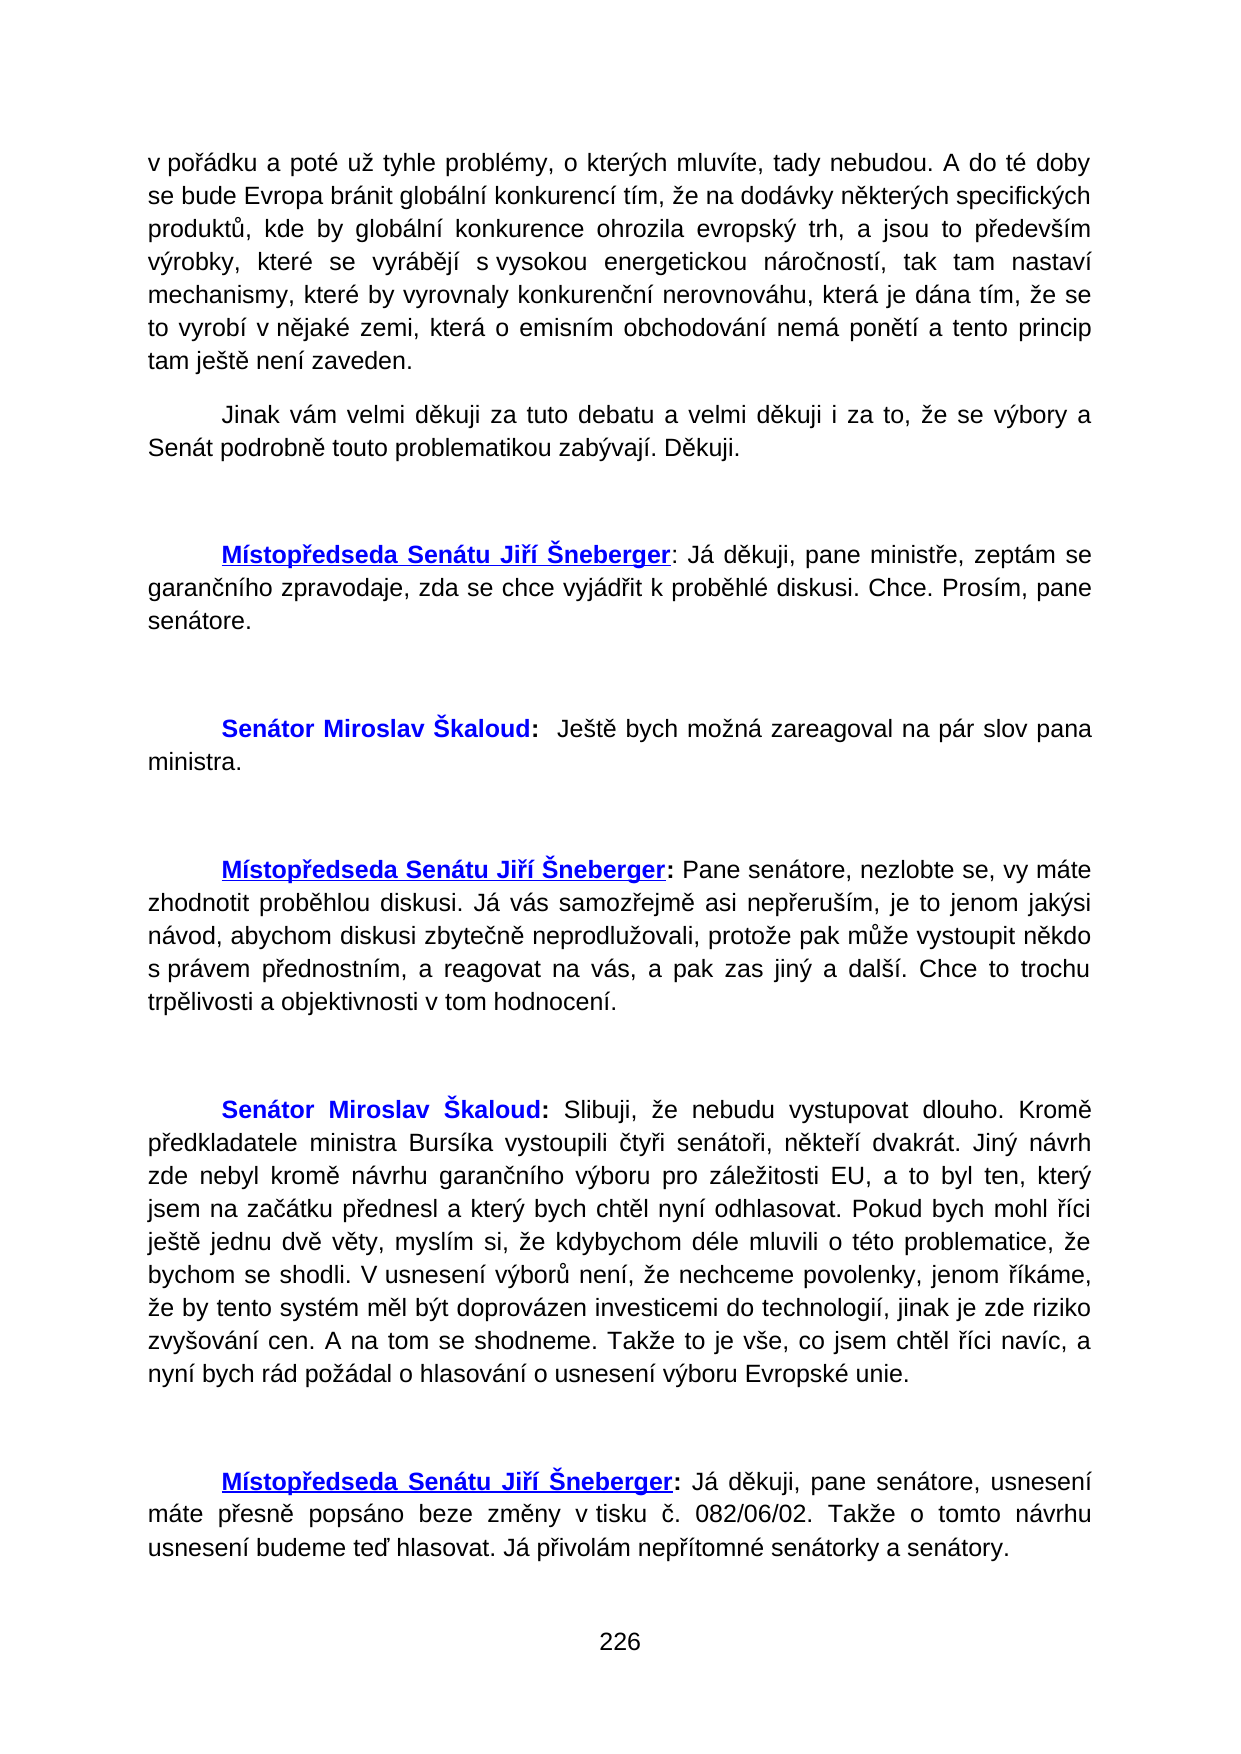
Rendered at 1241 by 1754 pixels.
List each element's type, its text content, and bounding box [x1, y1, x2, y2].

text Senátor Miroslav Škaloud: Ještě bych možná zareagoval na pár slov pana ministra. [148, 714, 1093, 776]
text Senátor Miroslav Škaloud: Slibuji, že nebudu vystupovat dlouho. Kromě předkladatele ministra Bursíka vystoupili čtyři senátoři, někteří dvakrát. Jiný návrh zde nebyl kromě návrhu garančního výboru pro záležitosti EU, a to byl ten, který jsem na začátku přednesl a který bych chtěl nyní odhlasovat. Pokud bych mohl říci ještě jednu dvě věty, myslím si, že kdybychom déle mluvili o této problematice, že bychom se shodli. V usnesení výborů není, že nechceme povolenky, jenom říkáme, že by tento systém měl být doprovázen investicemi do technologií, jinak je zde riziko zvyšování cen. A na tom se shodneme. Takže to je vše, co jsem chtěl říci navíc, a nyní bych rád požádal o hlasování o usnesení výboru Evropské unie. [148, 1094, 1093, 1387]
text Místopředseda Senátu Jiří Šneberger: Já děkuji, pane senátore, usnesení máte přesně popsáno beze změny v tisku č. 082/06/02. Takže o tomto návrhu usnesení budeme teď hlasovat. Já přivolám nepřítomné senátorky a senátory. [148, 1466, 1093, 1561]
text Místopředseda Senátu Jiří Šneberger: Já děkuji, pane ministře, zeptám se garančního zpravodaje, zda se chce vyjádřit k proběhlé diskusi. Chce. Prosím, pane senátore. [148, 540, 1093, 635]
text Jinak vám velmi děkuji za tuto debatu a velmi děkuji i za to, že se výbory a Senát podrobně touto problematikou zabývají. Děkuji. [148, 399, 1093, 461]
text Místopředseda Senátu Jiří Šneberger: Pane senátore, nezlobte se, vy máte zhodnotit proběhlou diskusi. Já vás samozřejmě asi nepřeruším, je to jenom jakýsi návod, abychom diskusi zbytečně neprodlužovali, protože pak může vystoupit někdo s právem přednostním, a reagovat na vás, a pak zas jiný a další. Chce to trochu trpělivosti a objektivnosti v tom hodnocení. [148, 855, 1093, 1016]
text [148, 148, 1093, 374]
